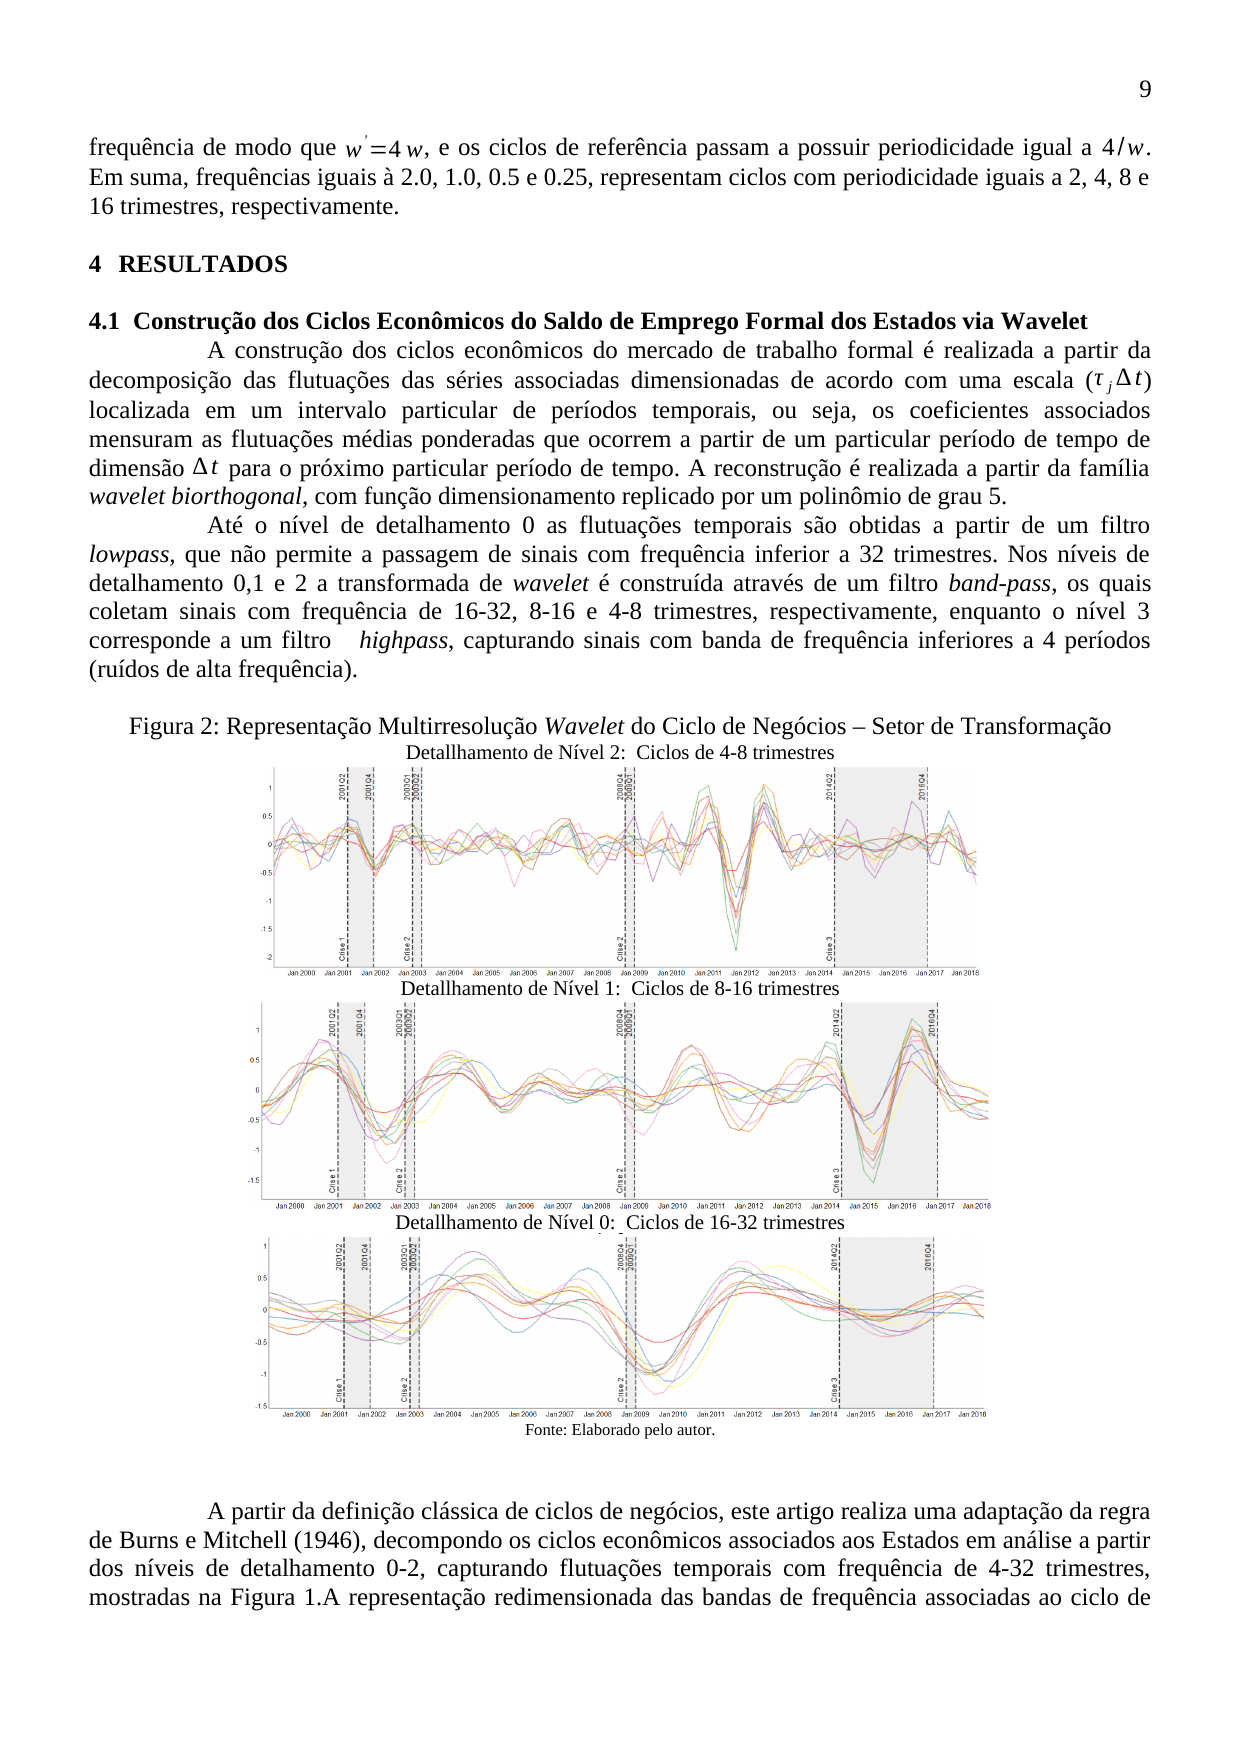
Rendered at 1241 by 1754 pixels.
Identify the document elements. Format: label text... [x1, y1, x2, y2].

text Detallhamento de Nível 0: Ciclos de 16-32 trimestres [89, 1210, 1152, 1234]
picture [248, 999, 993, 1210]
text Até o nível de detalhamento 0 as flutuações temporais são obtidas a partir de um filtro lowpass, que não permite a passagem de sinais com frequência inferior a 32 trimestres. Nos níveis de detalhamento 0,1 e 2 a transformada de wavelet é construída através de um filtro band-pass, os quais coletam sinais com frequência de 16-32, 8-16 e 4-8 trimestres, respectivamente, enquanto o nível 3 corresponde a um filtro highpass, capturando sinais com banda de frequência inferiores a 4 períodos (ruídos de alta frequência). [89, 510, 1152, 683]
subtitle Construção dos Ciclos Econômicos do Saldo de Emprego Formal dos Estados via Wavelet [89, 306, 1152, 335]
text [89, 1496, 1152, 1611]
picture [259, 764, 981, 976]
text Fonte: Elaborado pelo autor. [89, 1419, 1152, 1438]
text Detallhamento de Nível 1: Ciclos de 8-16 trimestres [89, 975, 1152, 999]
subtitle RESULTADOS [89, 249, 1152, 277]
text Detallhamento de Nível 2: Ciclos de 4-8 trimestres [89, 740, 1152, 764]
text A construção dos ciclos econômicos do mercado de trabalho formal é realizada a partir da decomposição das flutuações das séries associadas dimensionadas de acordo com uma escala () localizada em um intervalo particular de períodos temporais, ou seja, os coeficientes associados mensuram as flutuações médias ponderadas que ocorrem a partir de um particular período de tempo de dimensão para o próximo particular período de tempo. A reconstrução é realizada a partir da família wavelet biorthogonal, com função dimensionamento replicado por um polinômio de grau 5. [89, 335, 1152, 510]
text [89, 131, 1152, 220]
text Figura 2: Representação Multirresolução Wavelet do Ciclo de Negócios – Setor de Transformação [89, 711, 1152, 740]
picture [253, 1233, 987, 1420]
